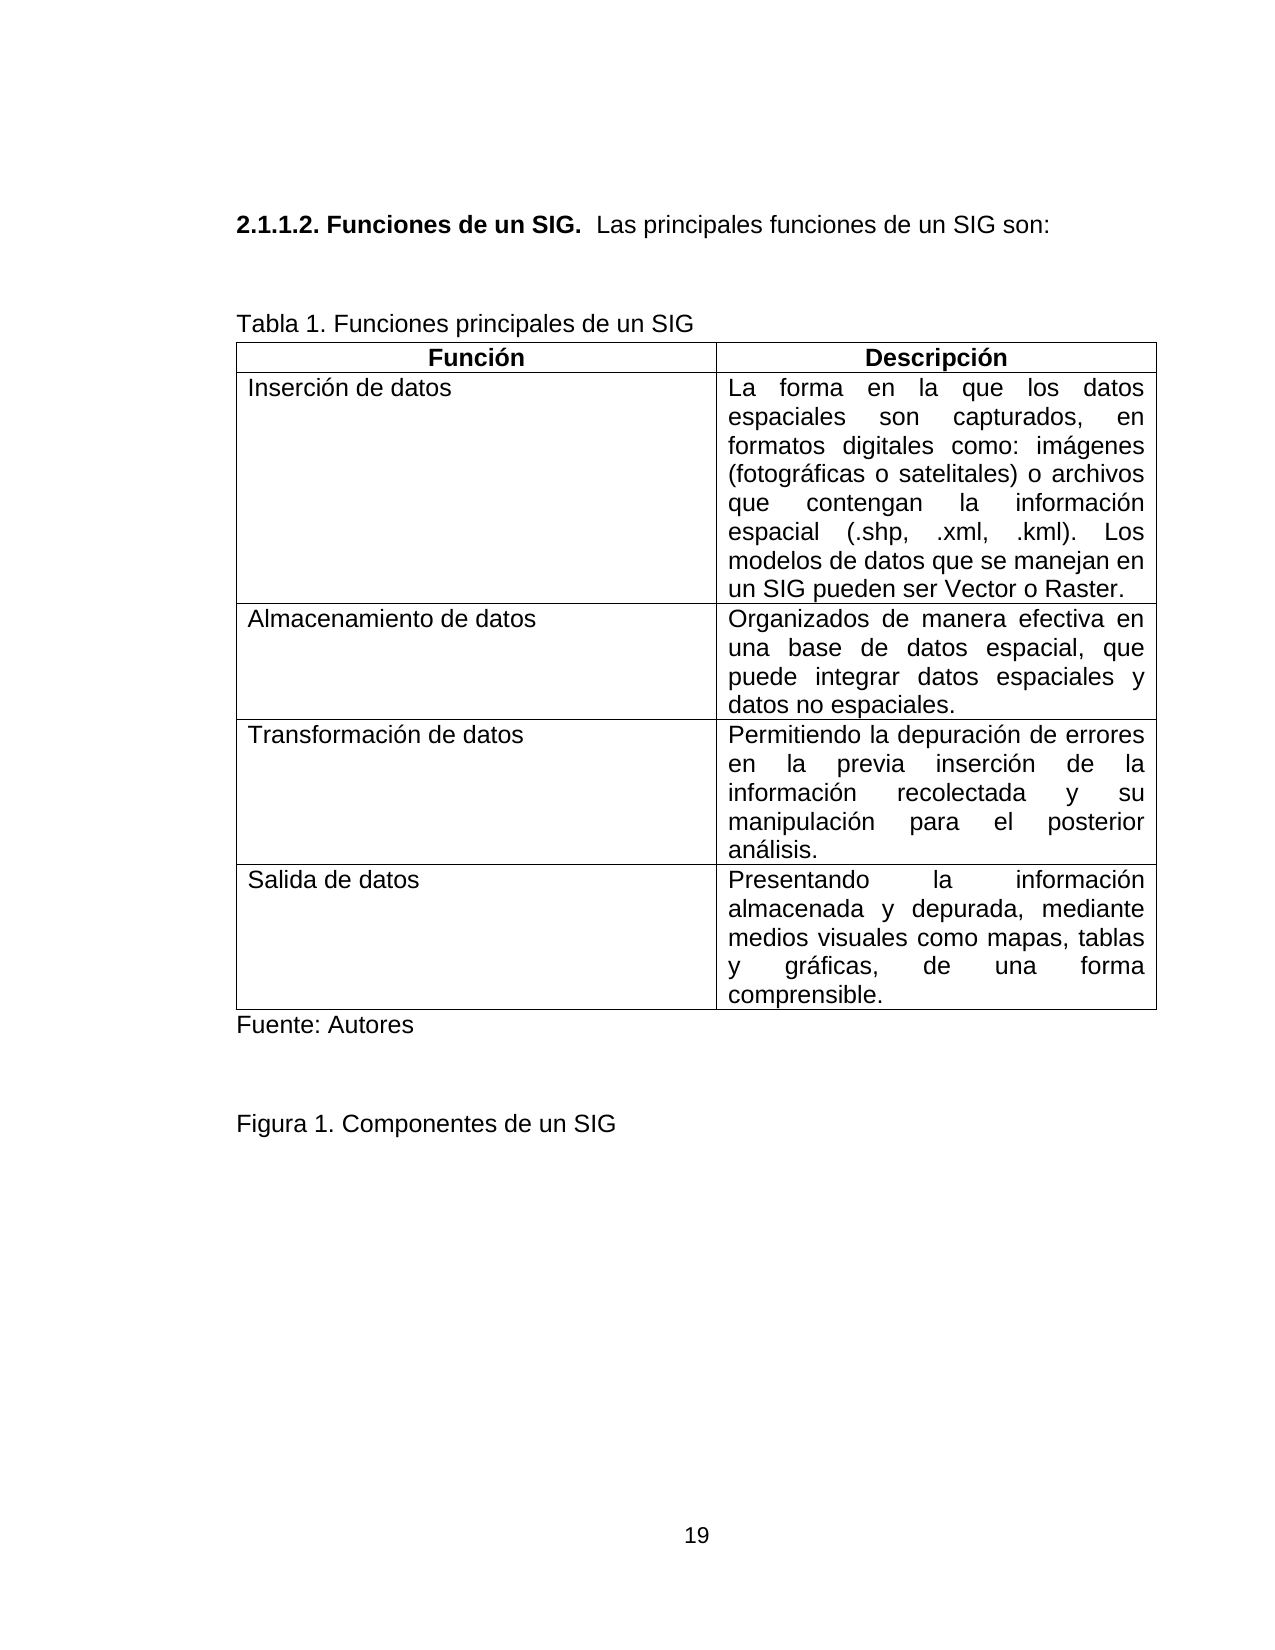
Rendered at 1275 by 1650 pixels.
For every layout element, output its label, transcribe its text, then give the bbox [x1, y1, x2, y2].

text Tabla 1. Funciones principales de un SIG [236, 309, 1157, 338]
table_cell Permitiendo la depuración de errores en la previa inserción de la información recolectada y su manipulación para el posterior análisis. [717, 720, 1156, 864]
text 2.1.1.2. Funciones de un SIG. Las principales funciones de un SIG son: [236, 210, 1157, 239]
table_cell Organizados de manera efectiva en una base de datos espacial, que puede integrar datos espaciales y datos no espaciales. [717, 604, 1156, 719]
text Fuente: Autores [236, 1010, 1157, 1038]
table_cell Presentando la información almacenada y depurada, mediante medios visuales como mapas, tablas y gráficas, de una forma comprensible. [717, 865, 1156, 1009]
table_cell Almacenamiento de datos [237, 604, 716, 719]
table_header Descripción [717, 343, 1156, 372]
table_header Función [237, 343, 716, 372]
table_cell Transformación de datos [237, 720, 716, 864]
table_cell La forma en la que los datos espaciales son capturados, en formatos digitales como: imágenes (fotográficas o satelitales) o archivos que contengan la información espacial (.shp, .xml, .kml). Los modelos de datos que se manejan en un SIG pueden ser Vector o Raster. [717, 373, 1156, 603]
table_cell Salida de datos [237, 865, 716, 1009]
table_cell Inserción de datos [237, 373, 716, 603]
text Figura 1. Componentes de un SIG [236, 1109, 1157, 1138]
